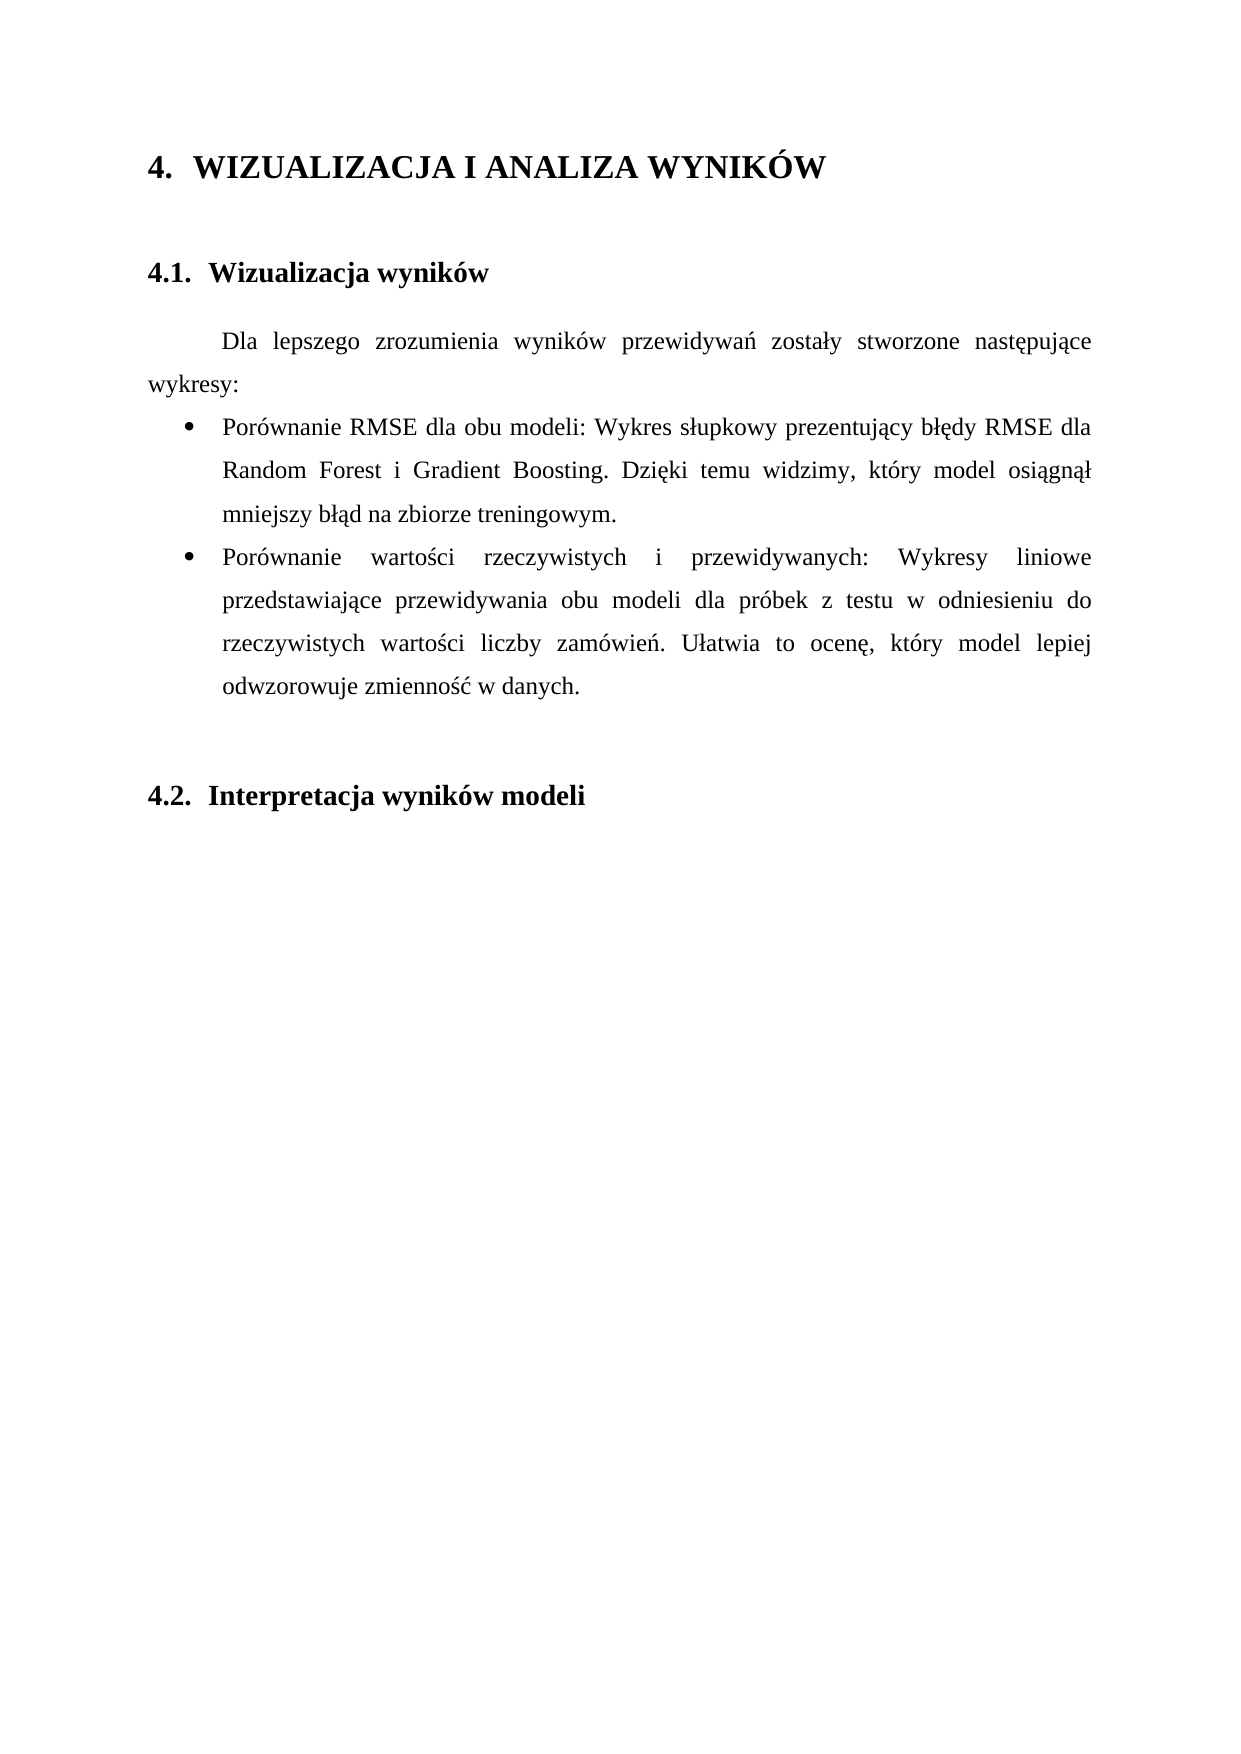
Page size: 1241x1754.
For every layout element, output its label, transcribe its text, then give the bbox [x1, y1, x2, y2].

subtitle Interpretacja wyników modeli [148, 778, 1092, 812]
subtitle Wizualizacja wyników [148, 255, 1092, 289]
list Porównanie wartości rzeczywistych i przewidywanych: Wykresy liniowe przedstawiające przewidywania obu modeli dla próbek z testu w odniesieniu do rzeczywistych wartości liczby zamówień. Ułatwia to ocenę, który model lepiej odwzorowuje zmienność w danych. [185, 542, 1092, 700]
list Porównanie RMSE dla obu modeli: Wykres słupkowy prezentujący błędy RMSE dla Random Forest i Gradient Boosting. Dzięki temu widzimy, który model osiągnął mniejszy błąd na zbiorze treningowym. [185, 412, 1092, 527]
text Dla lepszego zrozumienia wyników przewidywań zostały stworzone następujące wykresy: [148, 326, 1092, 398]
subtitle Wizualizacja i analiza wyników [148, 148, 1092, 186]
